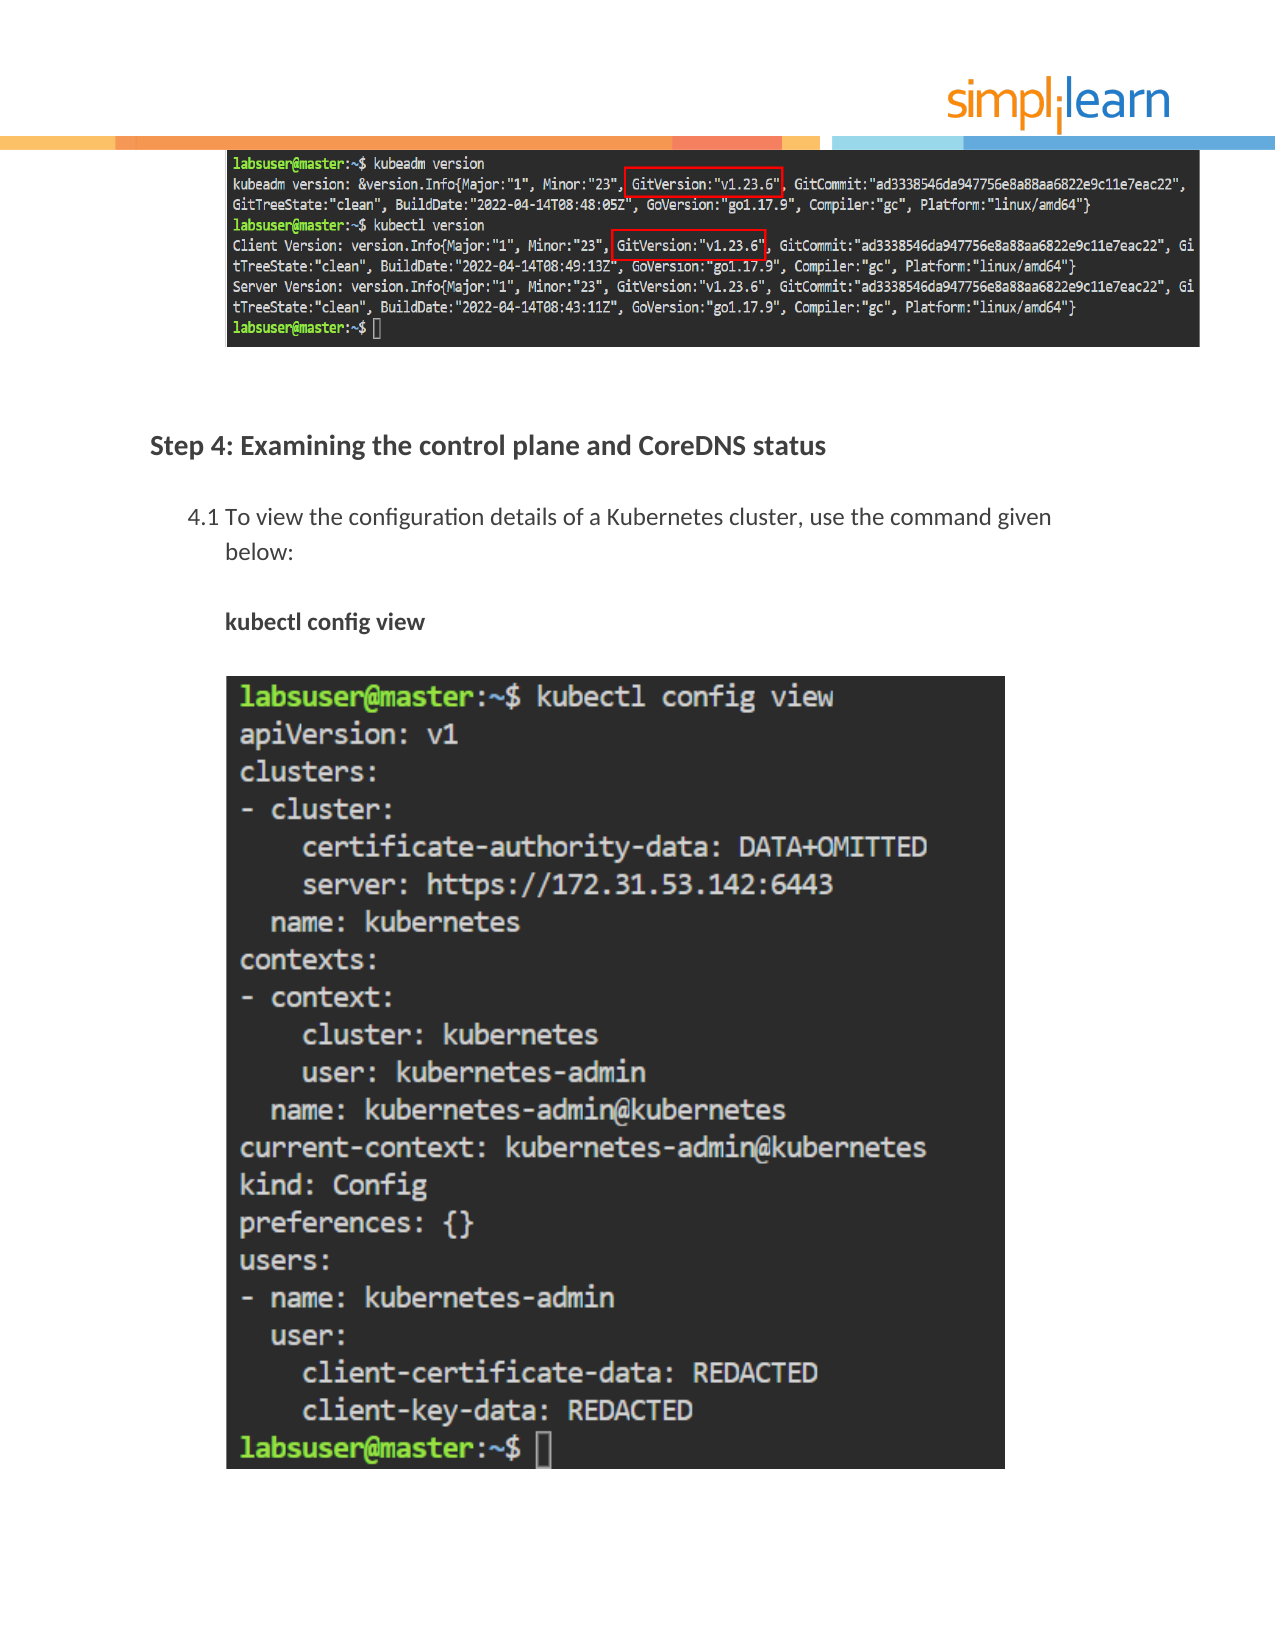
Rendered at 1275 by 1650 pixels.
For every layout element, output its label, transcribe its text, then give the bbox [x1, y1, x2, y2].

text Step 4: Examining the control plane and CoreDNS status [150, 427, 1125, 463]
picture [225, 676, 1005, 1469]
list kubectl config view [225, 606, 1125, 637]
list To view the configuration details of a Kubernetes cluster, use the command given below: [187, 501, 1125, 567]
picture [0, 76, 1275, 347]
